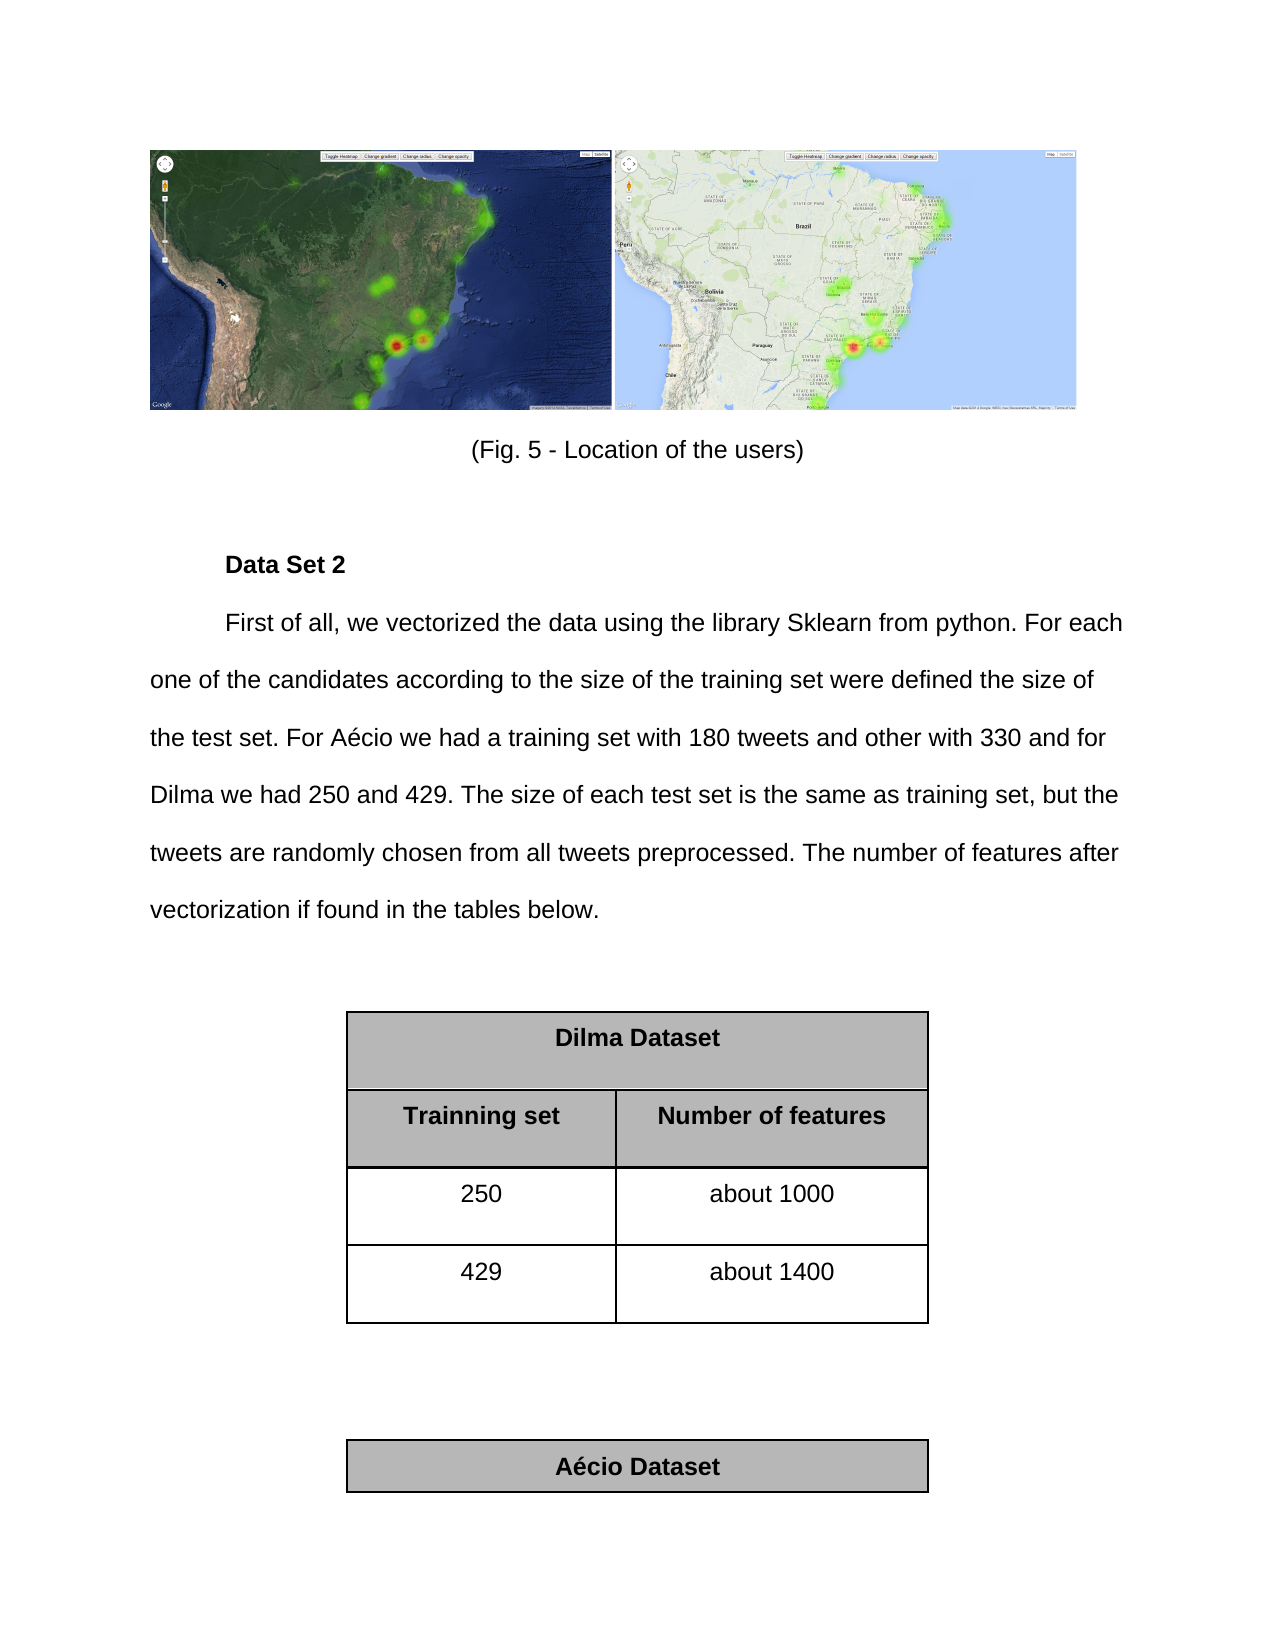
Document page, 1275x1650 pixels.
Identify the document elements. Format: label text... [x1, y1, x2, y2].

table_cell about 1400 [617, 1246, 927, 1322]
text First of all, we vectorized the data using the library Sklearn from python. For each one of the candidates according to the size of the training set were defined the size of the test set. For Aécio we had a training set with 180 tweets and other with 330 and for Dilma we had 250 and 429. The size of each test set is the same as training set, but the tweets are randomly chosen from all tweets preprocessed. The number of features after vectorization if found in the tables below. [150, 608, 1125, 924]
picture [614, 150, 1077, 410]
table_header Aécio Dataset [348, 1441, 927, 1491]
text (Fig. 5 - Location of the users) [150, 436, 1125, 464]
table_cell Number of features [617, 1091, 927, 1166]
table_header Dilma Dataset [348, 1013, 927, 1088]
picture [150, 150, 612, 410]
text Data Set 2 [150, 551, 1125, 579]
table_cell Trainning set [348, 1091, 615, 1166]
table_cell about 1000 [617, 1169, 927, 1244]
table_cell 429 [348, 1246, 615, 1322]
table_cell 250 [348, 1169, 615, 1244]
